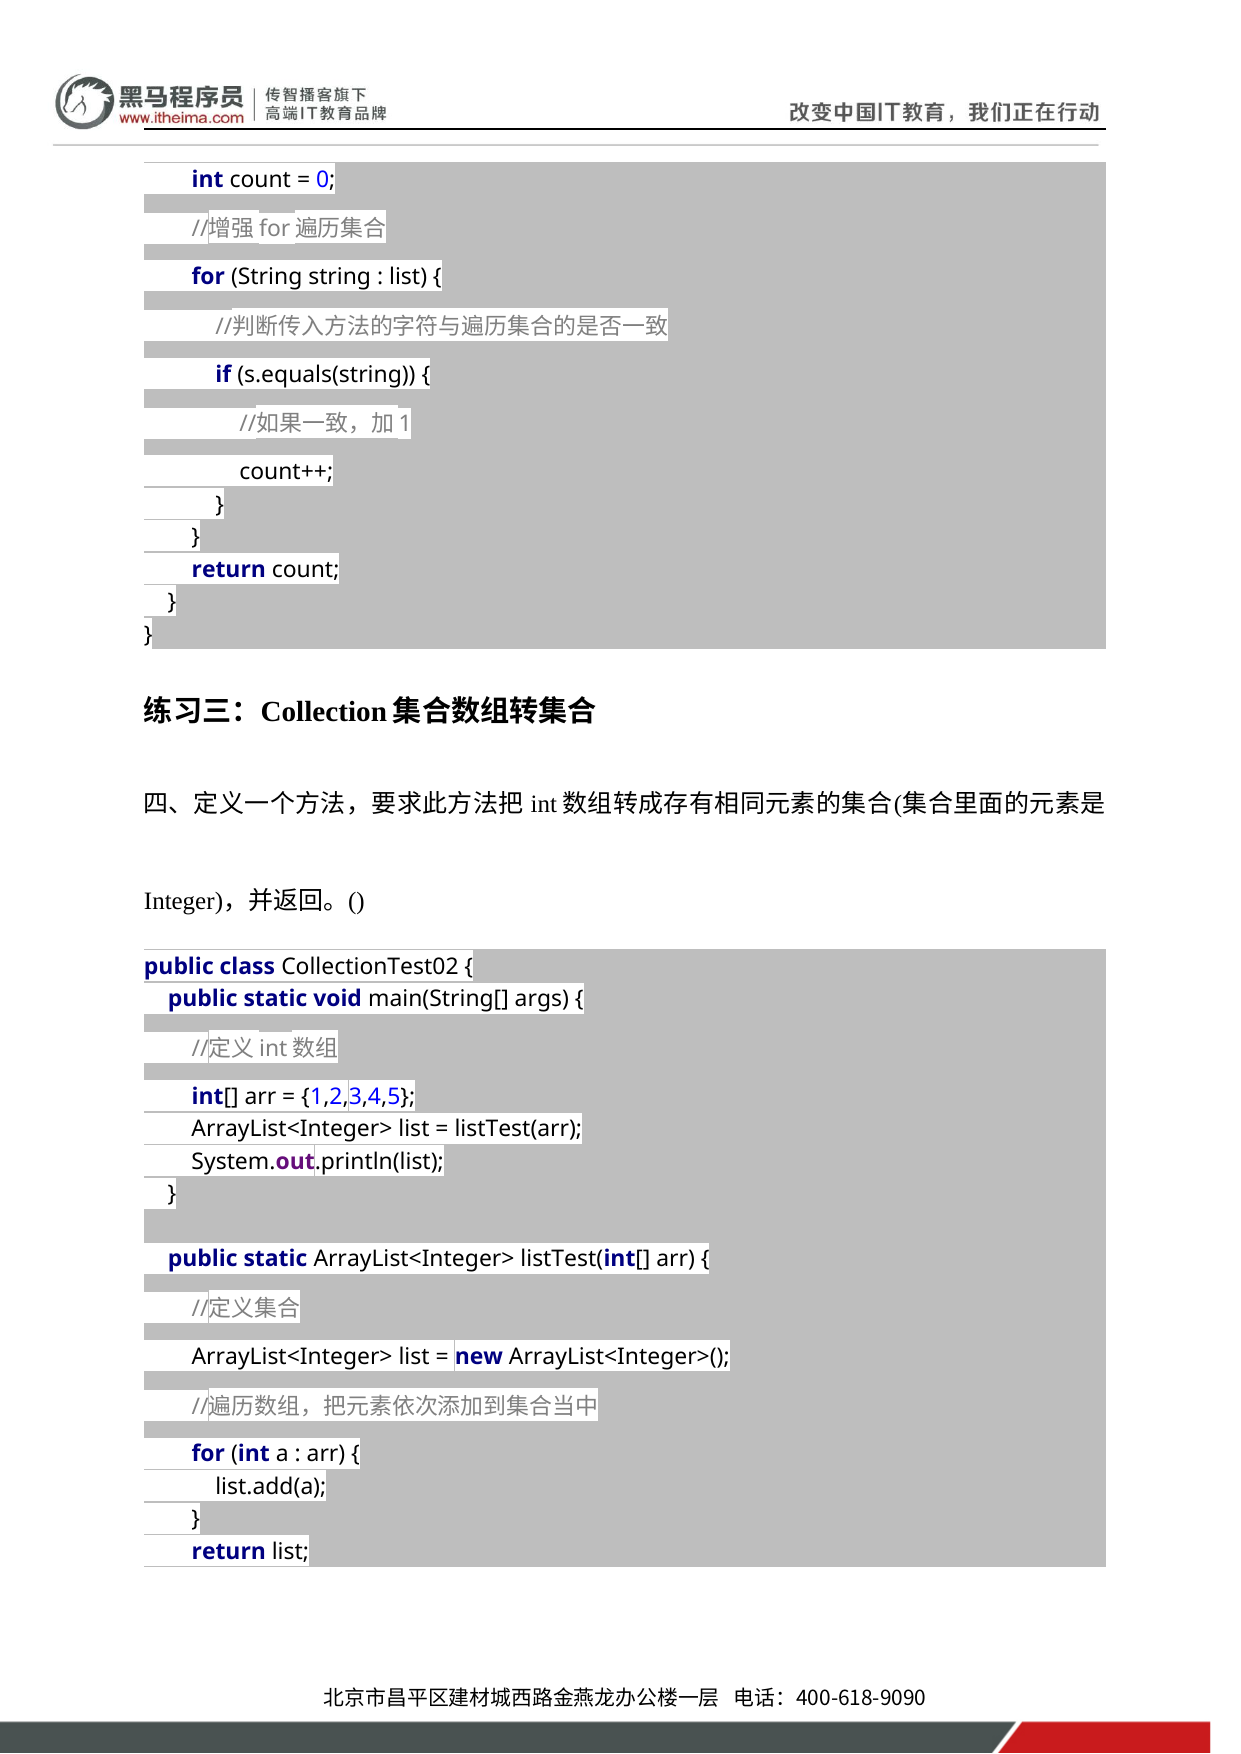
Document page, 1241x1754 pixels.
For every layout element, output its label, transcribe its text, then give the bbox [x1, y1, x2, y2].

picture [0, 3, 1202, 153]
picture [0, 1662, 1211, 1753]
list 定义一个方法，要求此方法把int数组转成存有相同元素的集合(集合里面的元素是Integer)，并返回。() [144, 769, 1106, 931]
subtitle 练习三：Collection集合数组转集合 [144, 677, 1106, 742]
